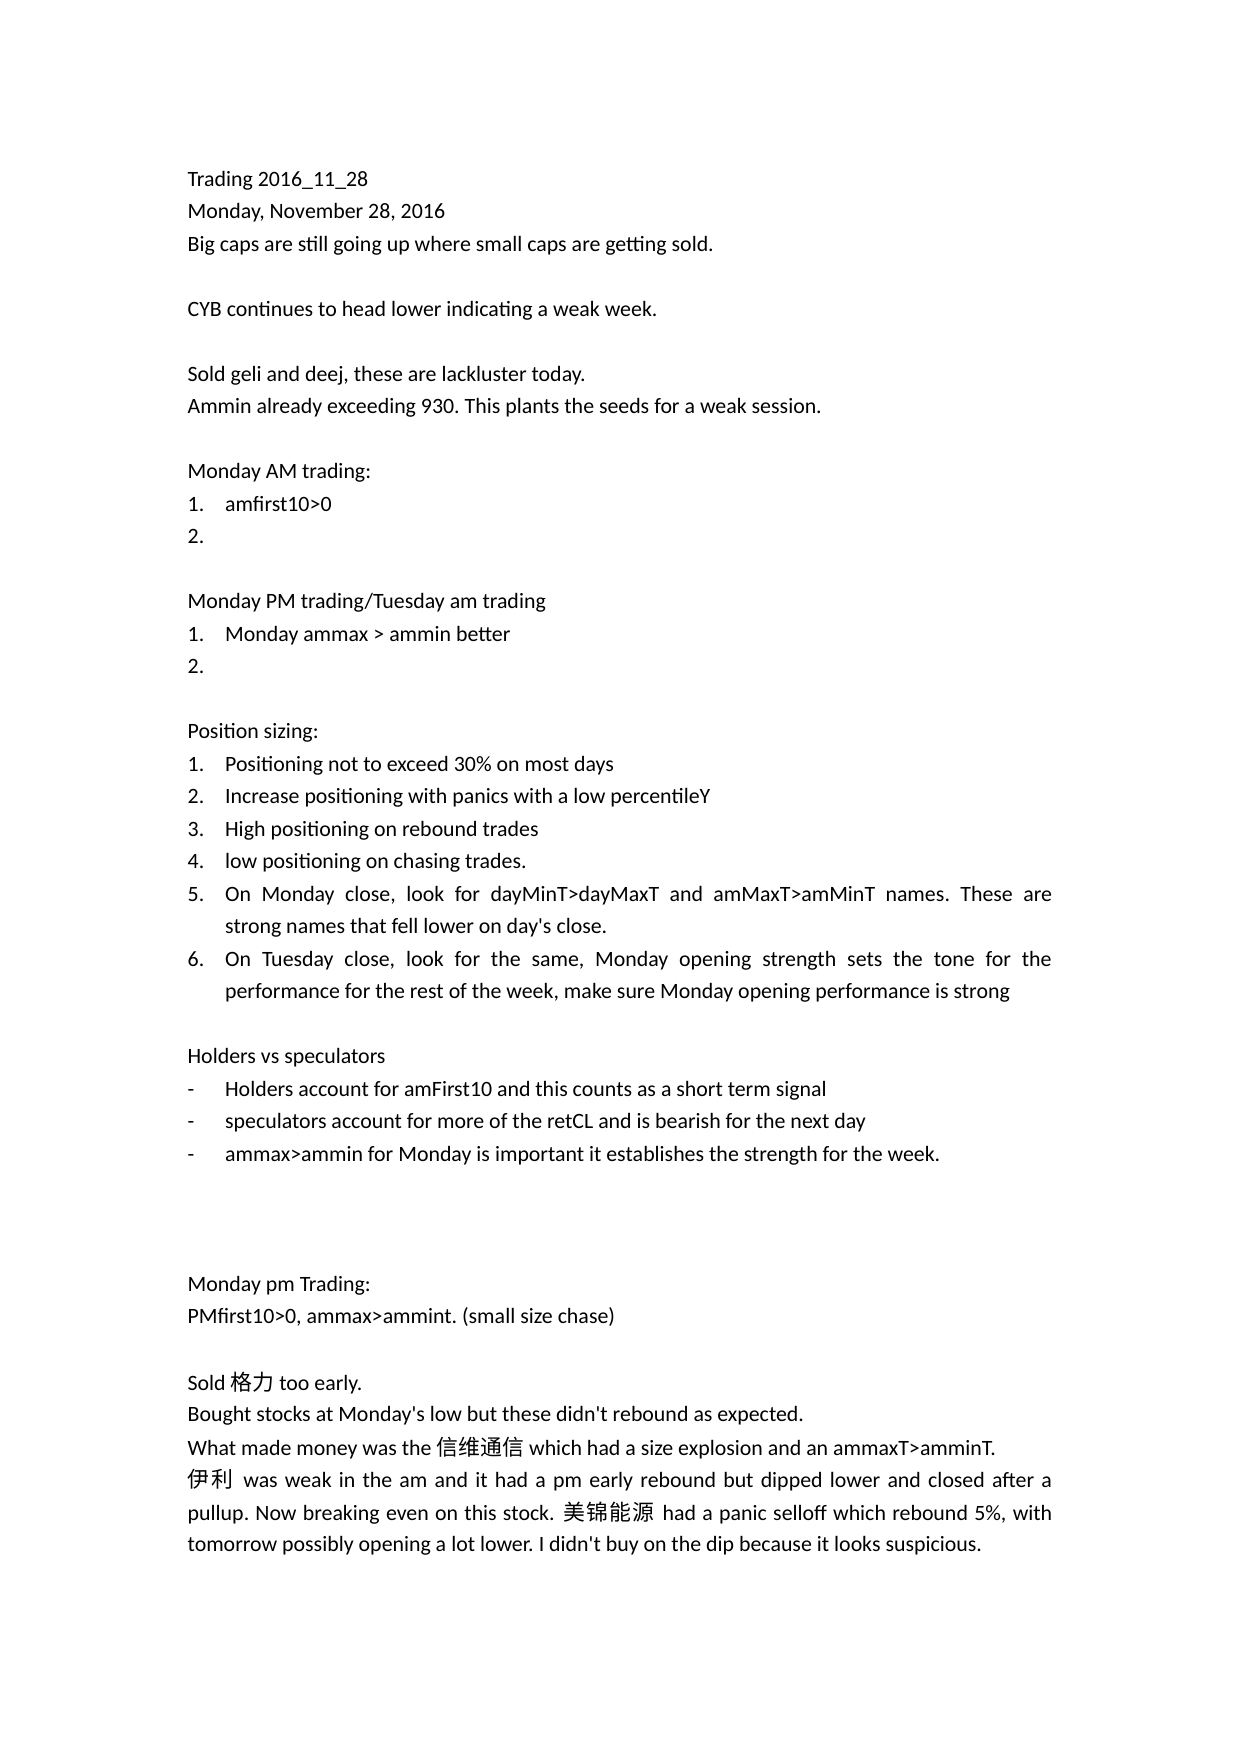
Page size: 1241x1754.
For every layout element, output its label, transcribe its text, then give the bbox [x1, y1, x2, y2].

text Bought stocks at Monday's low but these didn't rebound as expected. [187, 1397, 1053, 1429]
text PMfirst10>0, ammax>ammint. (small size chase) [187, 1299, 1053, 1332]
text Monday PM trading/Tuesday am trading [187, 584, 1053, 617]
list On Monday close, look for dayMinT>dayMaxT and amMaxT>amMinT names. These are strong names that fell lower on day's close. [187, 877, 1053, 942]
text Big caps are still going up where small caps are getting sold. [187, 227, 1053, 259]
text CYB continues to head lower indicating a weak week. [187, 292, 1053, 324]
text Sold 格力 too early. [187, 1364, 1053, 1397]
text Sold geli and deej, these are lackluster today. [187, 357, 1053, 389]
list low positioning on chasing trades. [187, 844, 1053, 877]
list Positioning not to exceed 30% on most days [187, 747, 1053, 779]
text Holders vs speculators [187, 1039, 1053, 1072]
text Monday AM trading: [187, 454, 1053, 487]
text Ammin already exceeding 930. This plants the seeds for a weak session. [187, 389, 1053, 422]
text What made money was the 信维通信 which had a size explosion and an ammaxT>amminT. [187, 1429, 1053, 1462]
text Monday pm Trading: [187, 1267, 1053, 1299]
list amfirst10>0 [187, 487, 1053, 519]
list Monday ammax > ammin better [187, 617, 1053, 649]
list High positioning on rebound trades [187, 812, 1053, 844]
list speculators account for more of the retCL and is bearish for the next day [187, 1104, 1053, 1137]
list ammax>ammin for Monday is important it establishes the strength for the week. [187, 1137, 1053, 1169]
text Trading 2016_11_28 [187, 162, 1053, 194]
list On Tuesday close, look for the same, Monday opening strength sets the tone for the performance for the rest of the week, make sure Monday opening performance is strong [187, 942, 1053, 1007]
text Position sizing: [187, 714, 1053, 747]
list Increase positioning with panics with a low percentileY [187, 779, 1053, 812]
list Holders account for amFirst10 and this counts as a short term signal [187, 1072, 1053, 1104]
text 伊利 was weak in the am and it had a pm early rebound but dipped lower and closed after a pullup. Now breaking even on this stock. 美锦能源 had a panic selloff which rebound 5%, with tomorrow possibly opening a lot lower. I didn't buy on the dip because it looks suspicious. [187, 1462, 1053, 1559]
text Monday, November 28, 2016 [187, 194, 1053, 227]
